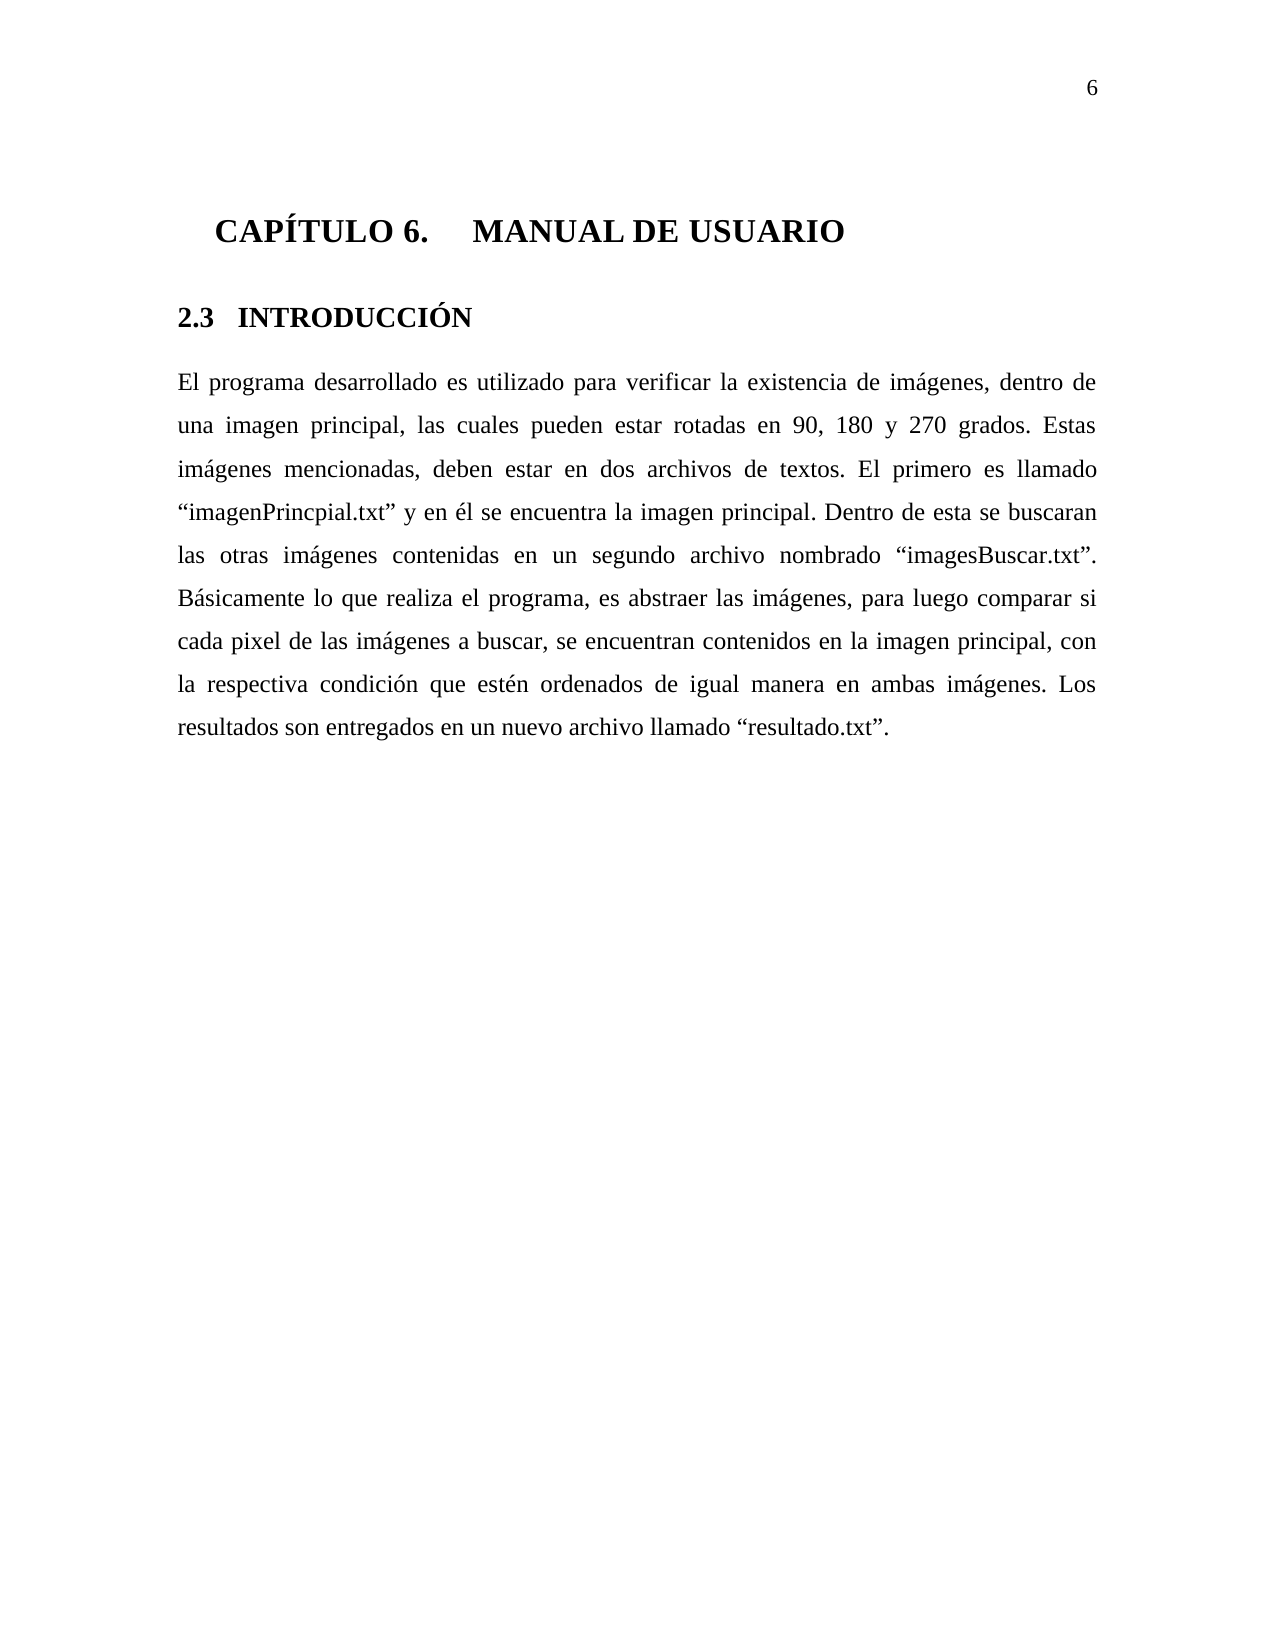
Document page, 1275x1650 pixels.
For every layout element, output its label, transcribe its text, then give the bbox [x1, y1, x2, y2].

subtitle Manual de usuario [214, 212, 1098, 250]
text El programa desarrollado es utilizado para verificar la existencia de imágenes, dentro de una imagen principal, las cuales pueden estar rotadas en 90, 180 y 270 grados. Estas imágenes mencionadas, deben estar en dos archivos de textos. El primero es llamado “imagenPrincpial.txt” y en él se encuentra la imagen principal. Dentro de esta se buscaran las otras imágenes contenidas en un segundo archivo nombrado “imagesBuscar.txt”. Básicamente lo que realiza el programa, es abstraer las imágenes, para luego comparar si cada pixel de las imágenes a buscar, se encuentran contenidos en la imagen principal, con la respectiva condición que estén ordenados de igual manera en ambas imágenes. Los resultados son entregados en un nuevo archivo llamado “resultado.txt”. [177, 367, 1098, 741]
subtitle Introducción [177, 300, 1098, 334]
